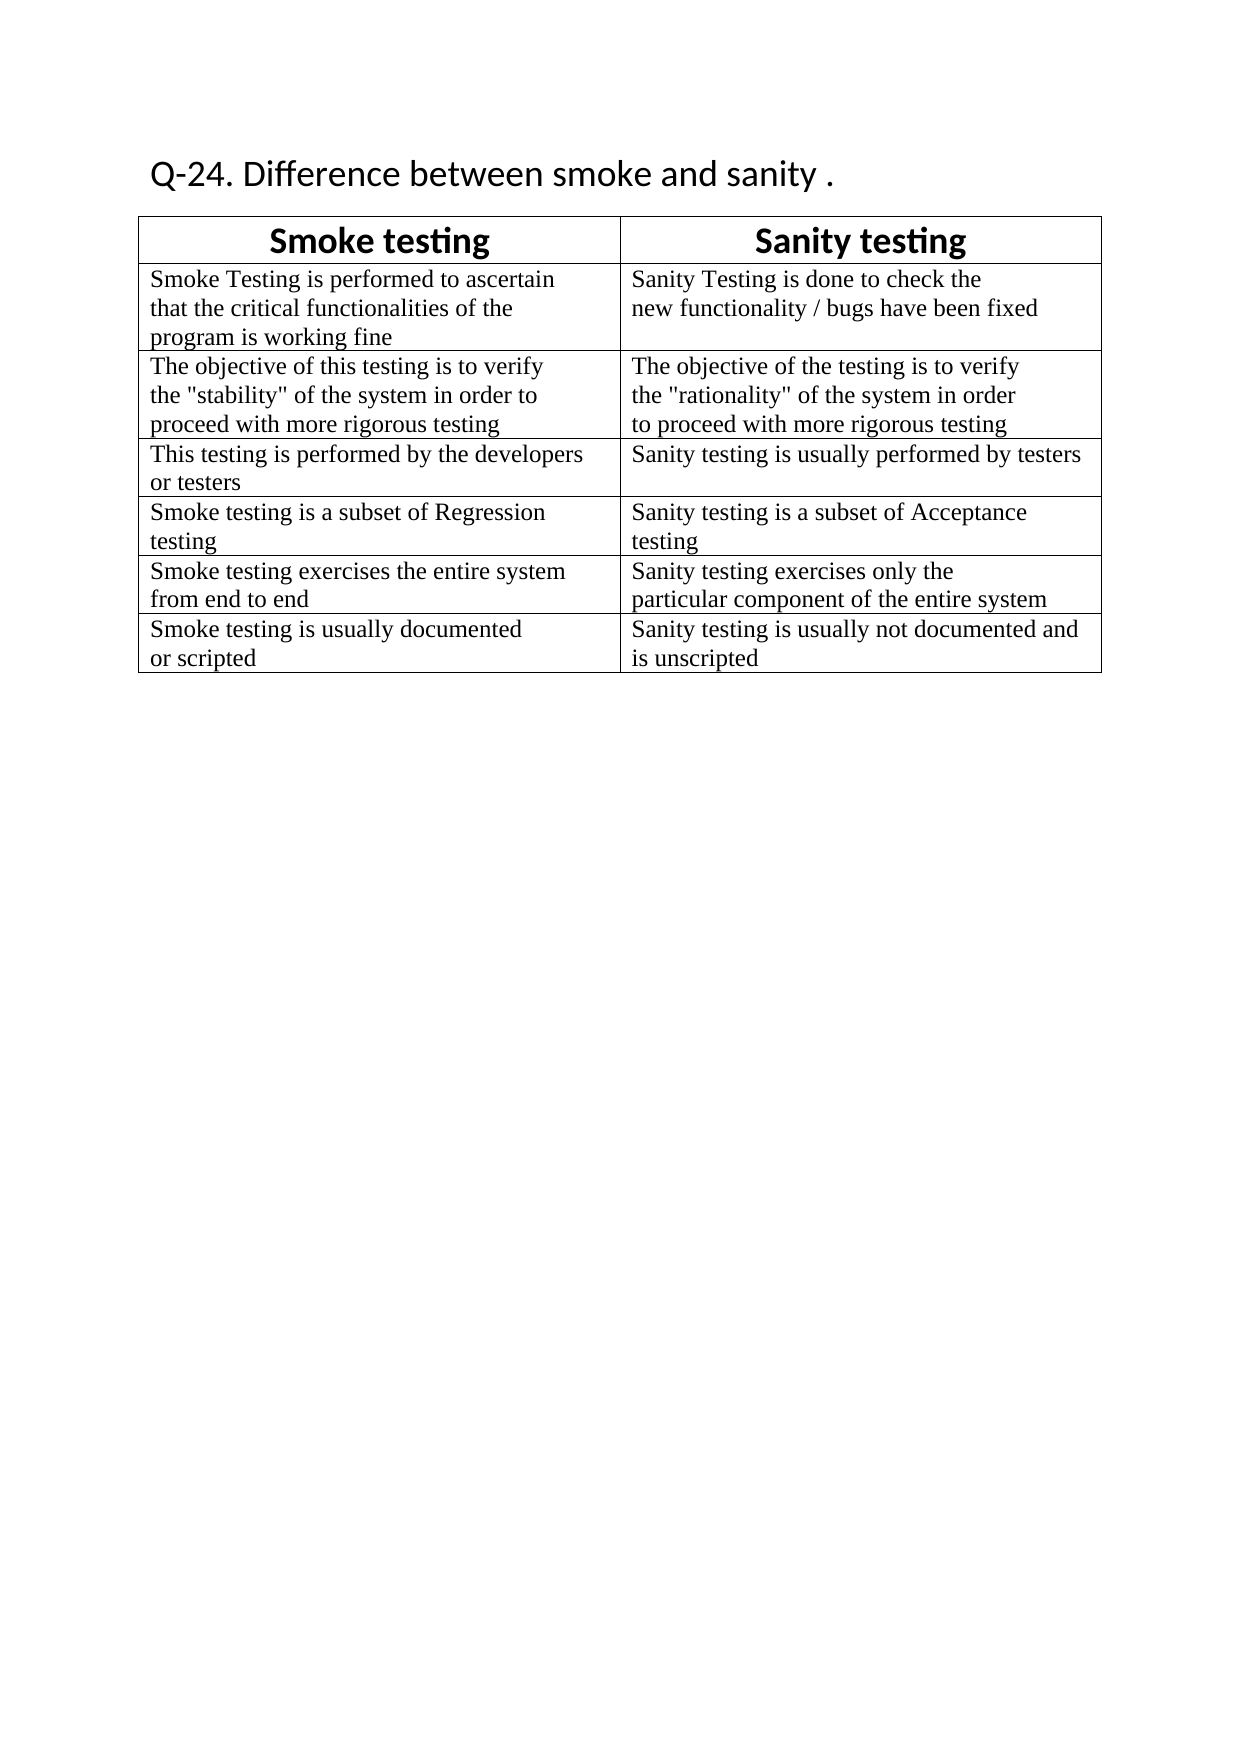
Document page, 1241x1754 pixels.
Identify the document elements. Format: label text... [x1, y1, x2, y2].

table_cell Smoke testing exercises the entire system from end to end [139, 556, 620, 613]
table_cell Sanity testing exercises only the particular component of the entire system [621, 556, 1101, 613]
table_cell The objective of the testing is to verify the "rationality" of the system in order to proceed with more rigorous testing [621, 351, 1101, 438]
table_cell Smoke testing is usually documented or scripted [139, 614, 620, 672]
table_cell The objective of this testing is to verify the "stability" of the system in order to proceed with more rigorous testing [139, 351, 620, 438]
table_cell Sanity Testing is done to check the new functionality / bugs have been fixed [621, 264, 1101, 350]
text Q-24. Difference between smoke and sanity . [150, 150, 1090, 196]
table_cell Sanity testing is usually not documented and is unscripted [621, 614, 1101, 672]
table_header Sanity testing [621, 217, 1101, 263]
table_cell This testing is performed by the developers or testers [139, 439, 620, 496]
table_cell Sanity testing is usually performed by testers [621, 439, 1101, 496]
table_cell Smoke Testing is performed to ascertain that the critical functionalities of the program is working fine [139, 264, 620, 350]
table_cell Smoke testing is a subset of Regression testing [139, 497, 620, 555]
table_header Smoke testing [139, 217, 620, 263]
table_cell Sanity testing is a subset of Acceptance testing [621, 497, 1101, 555]
